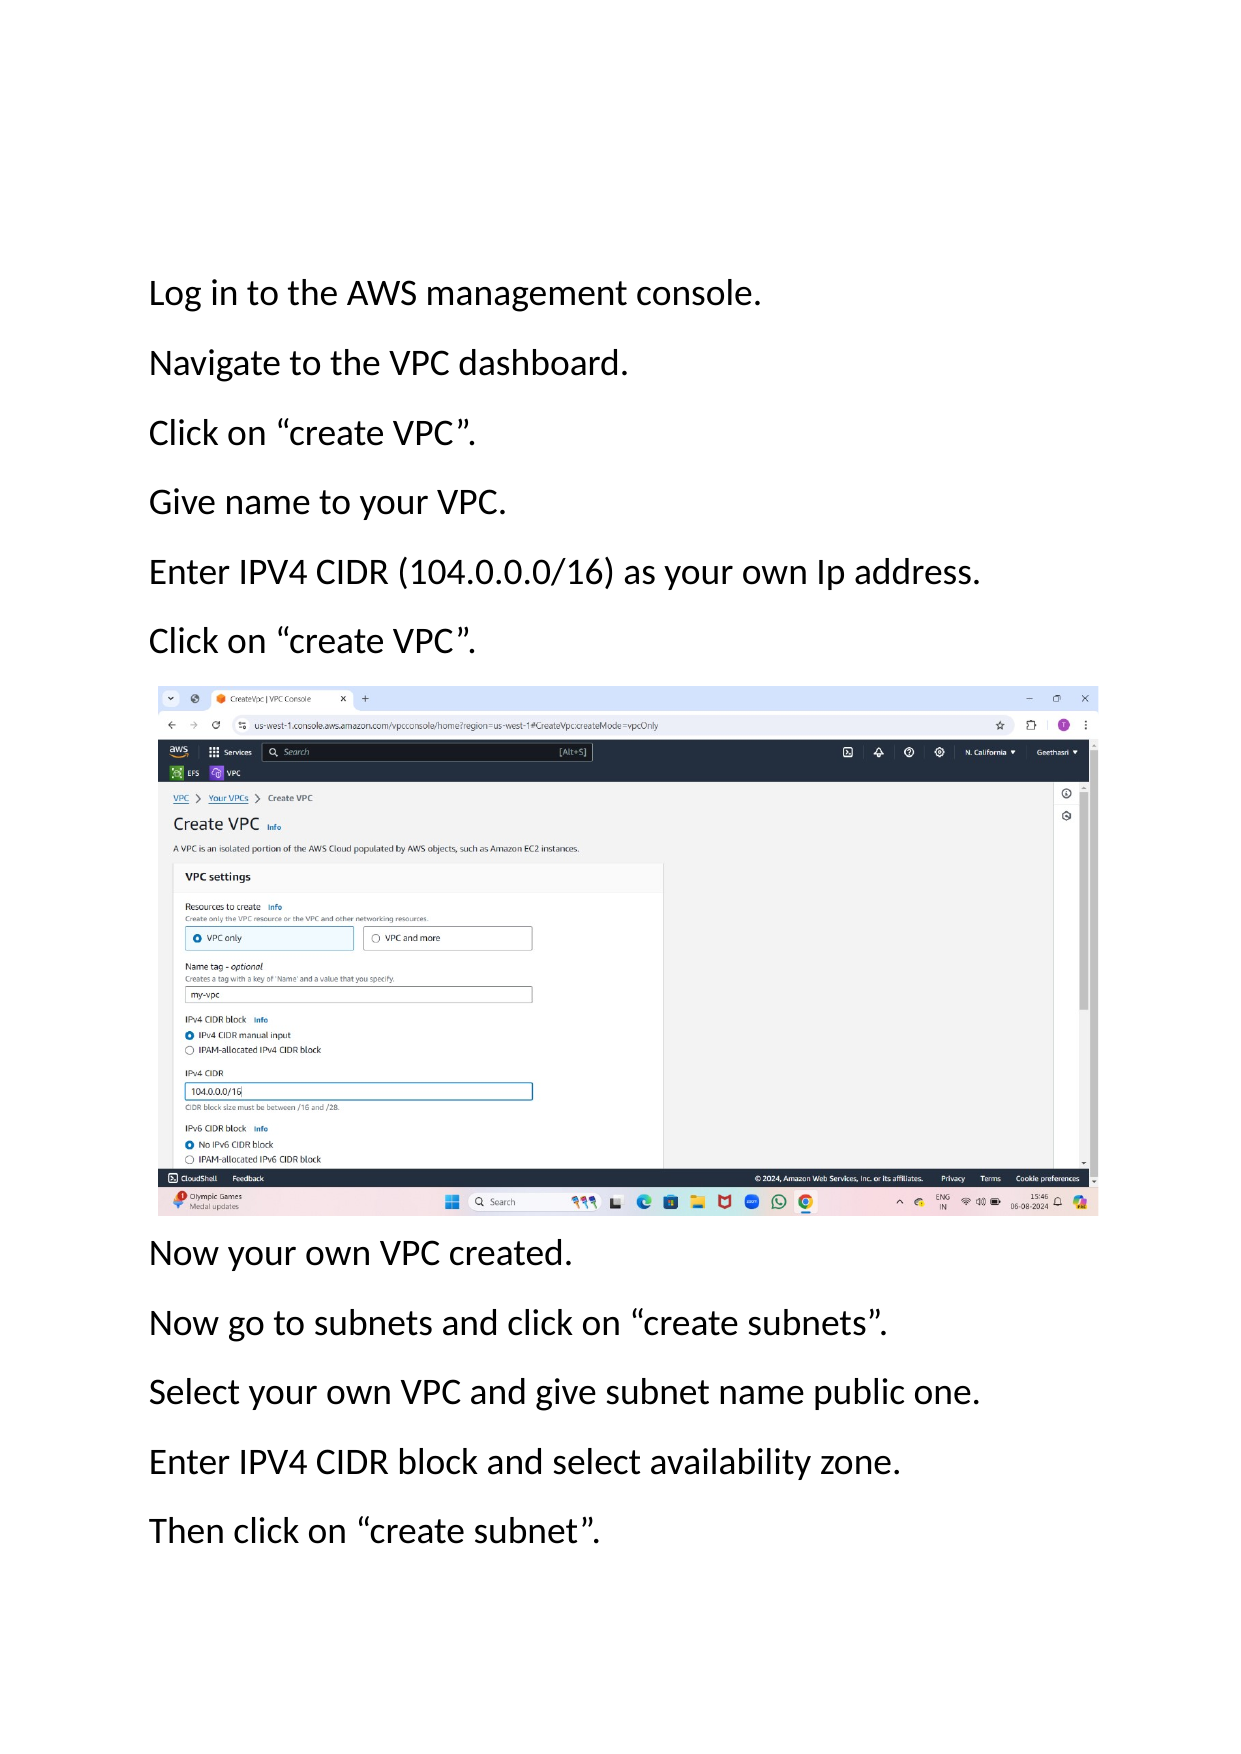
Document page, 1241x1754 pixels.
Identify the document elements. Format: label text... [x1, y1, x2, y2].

text Click on “create VPC”. [148, 617, 1072, 663]
text Then click on “create subnet”. [148, 1507, 1072, 1553]
text Now your own VPC created. [148, 1229, 1072, 1275]
text Log in to the AWS management console. [148, 269, 1072, 315]
text Navigate to the VPC dashboard. [148, 339, 1072, 385]
text Enter IPV4 CIDR block and select availability zone. [148, 1438, 1072, 1484]
text Click on “create VPC”. [148, 408, 1072, 454]
text Enter IPV4 CIDR (104.0.0.0/16) as your own Ip address. [148, 548, 1072, 593]
text Select your own VPC and give subnet name public one. [148, 1368, 1072, 1414]
text Give name to your VPC. [148, 478, 1072, 524]
text Now go to subnets and click on “create subnets”. [148, 1299, 1072, 1344]
picture [158, 686, 1099, 1216]
